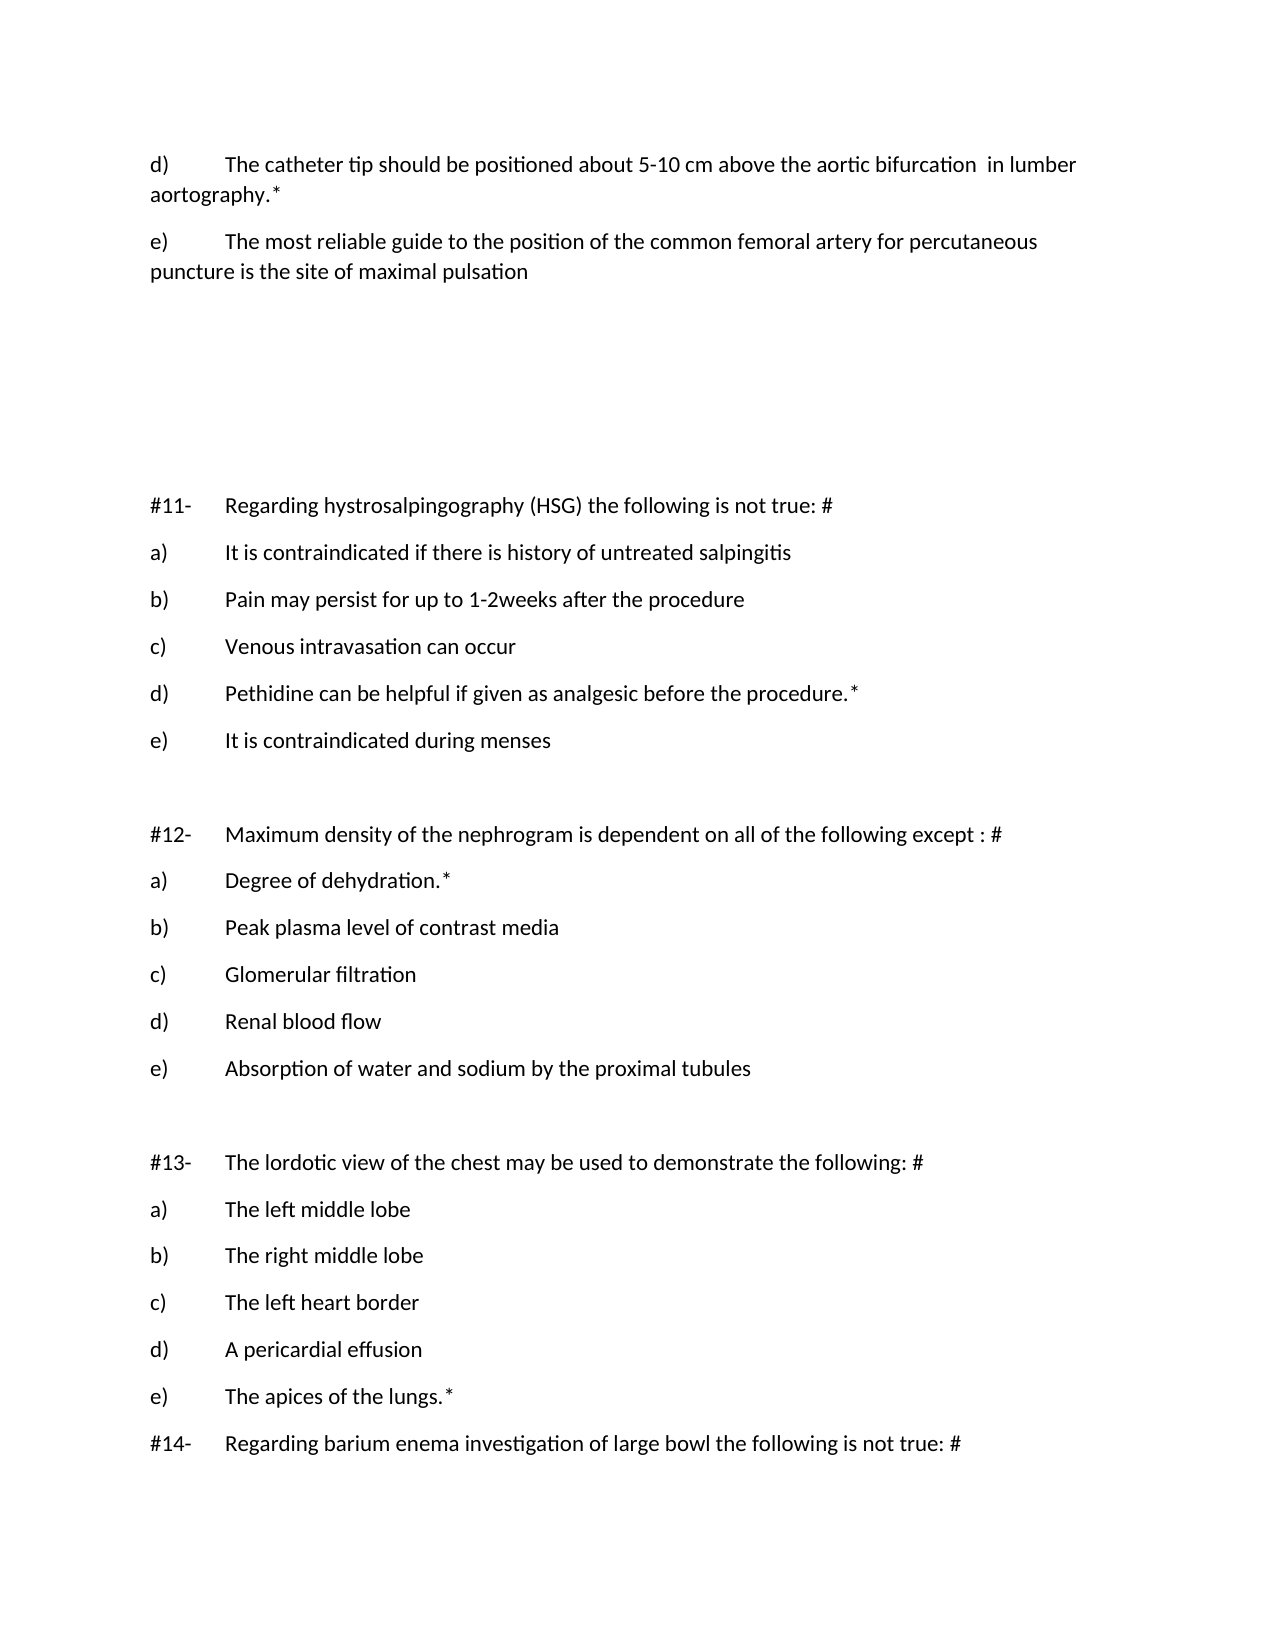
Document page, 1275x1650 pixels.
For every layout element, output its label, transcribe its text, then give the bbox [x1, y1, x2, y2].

text b) Pain may persist for up to 1-2weeks after the procedure [150, 585, 1125, 613]
text e) The most reliable guide to the position of the common femoral artery for percutaneous puncture is the site of maximal pulsation [150, 227, 1125, 285]
text #14- Regarding barium enema investigation of large bowl the following is not true: # [150, 1429, 1125, 1457]
text a) The left middle lobe [150, 1195, 1125, 1223]
text a) It is contraindicated if there is history of untreated salpingitis [150, 538, 1125, 567]
text b) The right middle lobe [150, 1242, 1125, 1270]
text c) Glomerular filtration [150, 960, 1125, 988]
text #13- The lordotic view of the chest may be used to demonstrate the following: # [150, 1148, 1125, 1176]
text e) The apices of the lungs.* [150, 1382, 1125, 1410]
text d) Pethidine can be helpful if given as analgesic before the procedure.* [150, 679, 1125, 707]
text c) Venous intravasation can occur [150, 632, 1125, 660]
text e) Absorption of water and sodium by the proximal tubules [150, 1054, 1125, 1082]
text c) The left heart border [150, 1288, 1125, 1317]
text a) Degree of dehydration.* [150, 867, 1125, 895]
text #11- Regarding hystrosalpingography (HSG) the following is not true: # [150, 492, 1125, 520]
text #12- Maximum density of the nephrogram is dependent on all of the following except : # [150, 820, 1125, 848]
text e) It is contraindicated during menses [150, 726, 1125, 754]
text d) The catheter tip should be positioned about 5-10 cm above the aortic bifurcation in lumber aortography.* [150, 150, 1125, 208]
text d) A pericardial effusion [150, 1335, 1125, 1363]
text d) Renal blood flow [150, 1007, 1125, 1035]
text b) Peak plasma level of contrast media [150, 913, 1125, 942]
